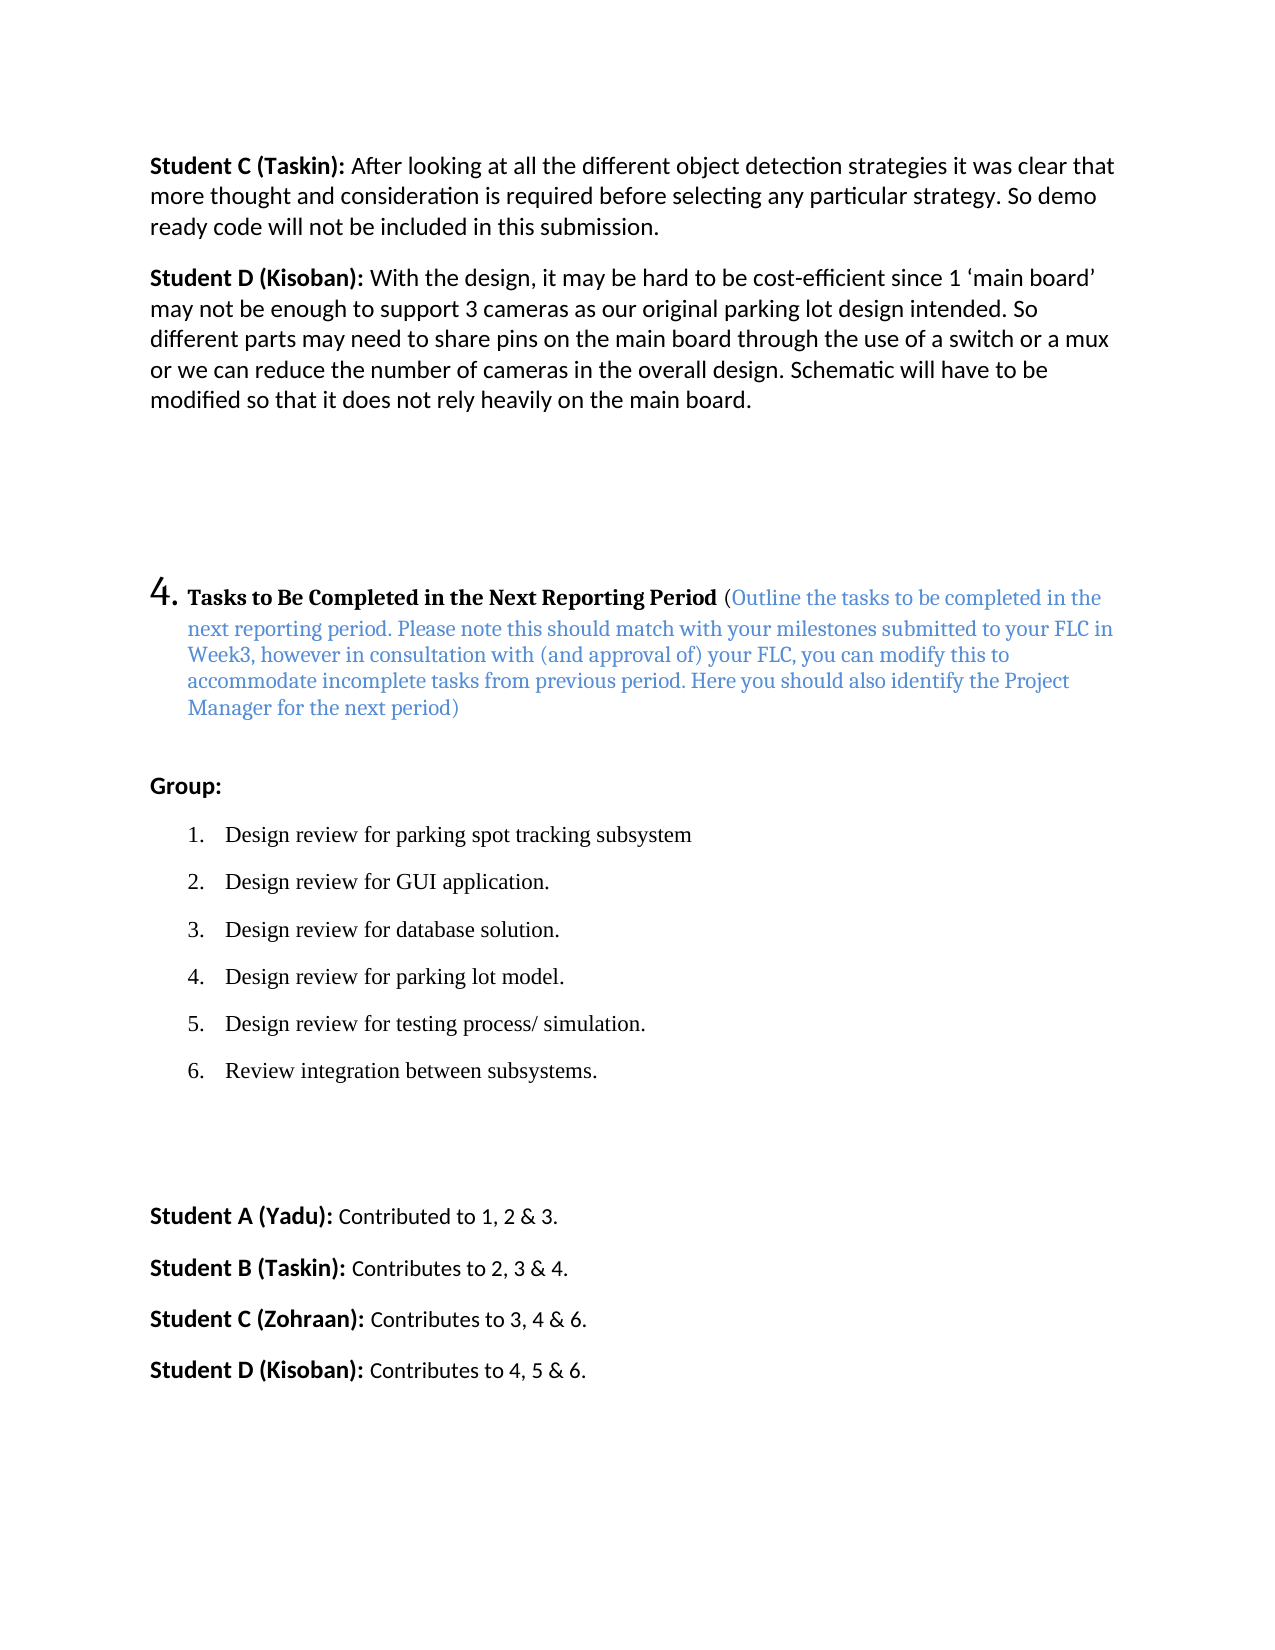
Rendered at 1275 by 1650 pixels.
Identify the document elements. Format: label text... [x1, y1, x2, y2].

text Student D (Kisoban): Contributes to 4, 5 & 6. [150, 1354, 1125, 1385]
list Design review for database solution. [187, 916, 1125, 942]
text Student C (Taskin): After looking at all the different object detection strategies it was clear that more thought and consideration is required before selecting any particular strategy. So demo ready code will not be included in this submission. [150, 150, 1125, 242]
list Design review for testing process/ simulation. [187, 1010, 1125, 1036]
text Student B (Taskin): Contributes to 2, 3 & 4. [150, 1252, 1125, 1282]
text Group: [150, 770, 1125, 800]
list Design review for GUI application. [187, 868, 1125, 895]
text Student A (Yadu): Contributed to 1, 2 & 3. [150, 1200, 1125, 1231]
list Design review for parking lot model. [187, 963, 1125, 989]
text Student C (Zohraan): Contributes to 3, 4 & 6. [150, 1303, 1125, 1334]
list Review integration between subsystems. [187, 1057, 1125, 1083]
text Student D (Kisoban): With the design, it may be hard to be cost-efficient since 1 ‘main board’ may not be enough to support 3 cameras as our original parking lot design intended. So different parts may need to share pins on the main board through the use of a switch or a mux or we can reduce the number of cameras in the overall design. Schematic will have to be modified so that it does not rely heavily on the main board. [150, 262, 1125, 415]
subtitle Tasks to Be Completed in the Next Reporting Period (Outline the tasks to be completed in the next reporting period. Please note this should match with your milestones submitted to your FLC in Week3, however in consultation with (and approval of) your FLC, you can modify this to accommodate incomplete tasks from previous period. Here you should also identify the Project Manager for the next period) [150, 568, 1125, 721]
subtitle Design review for parking spot tracking subsystem [187, 821, 1125, 848]
